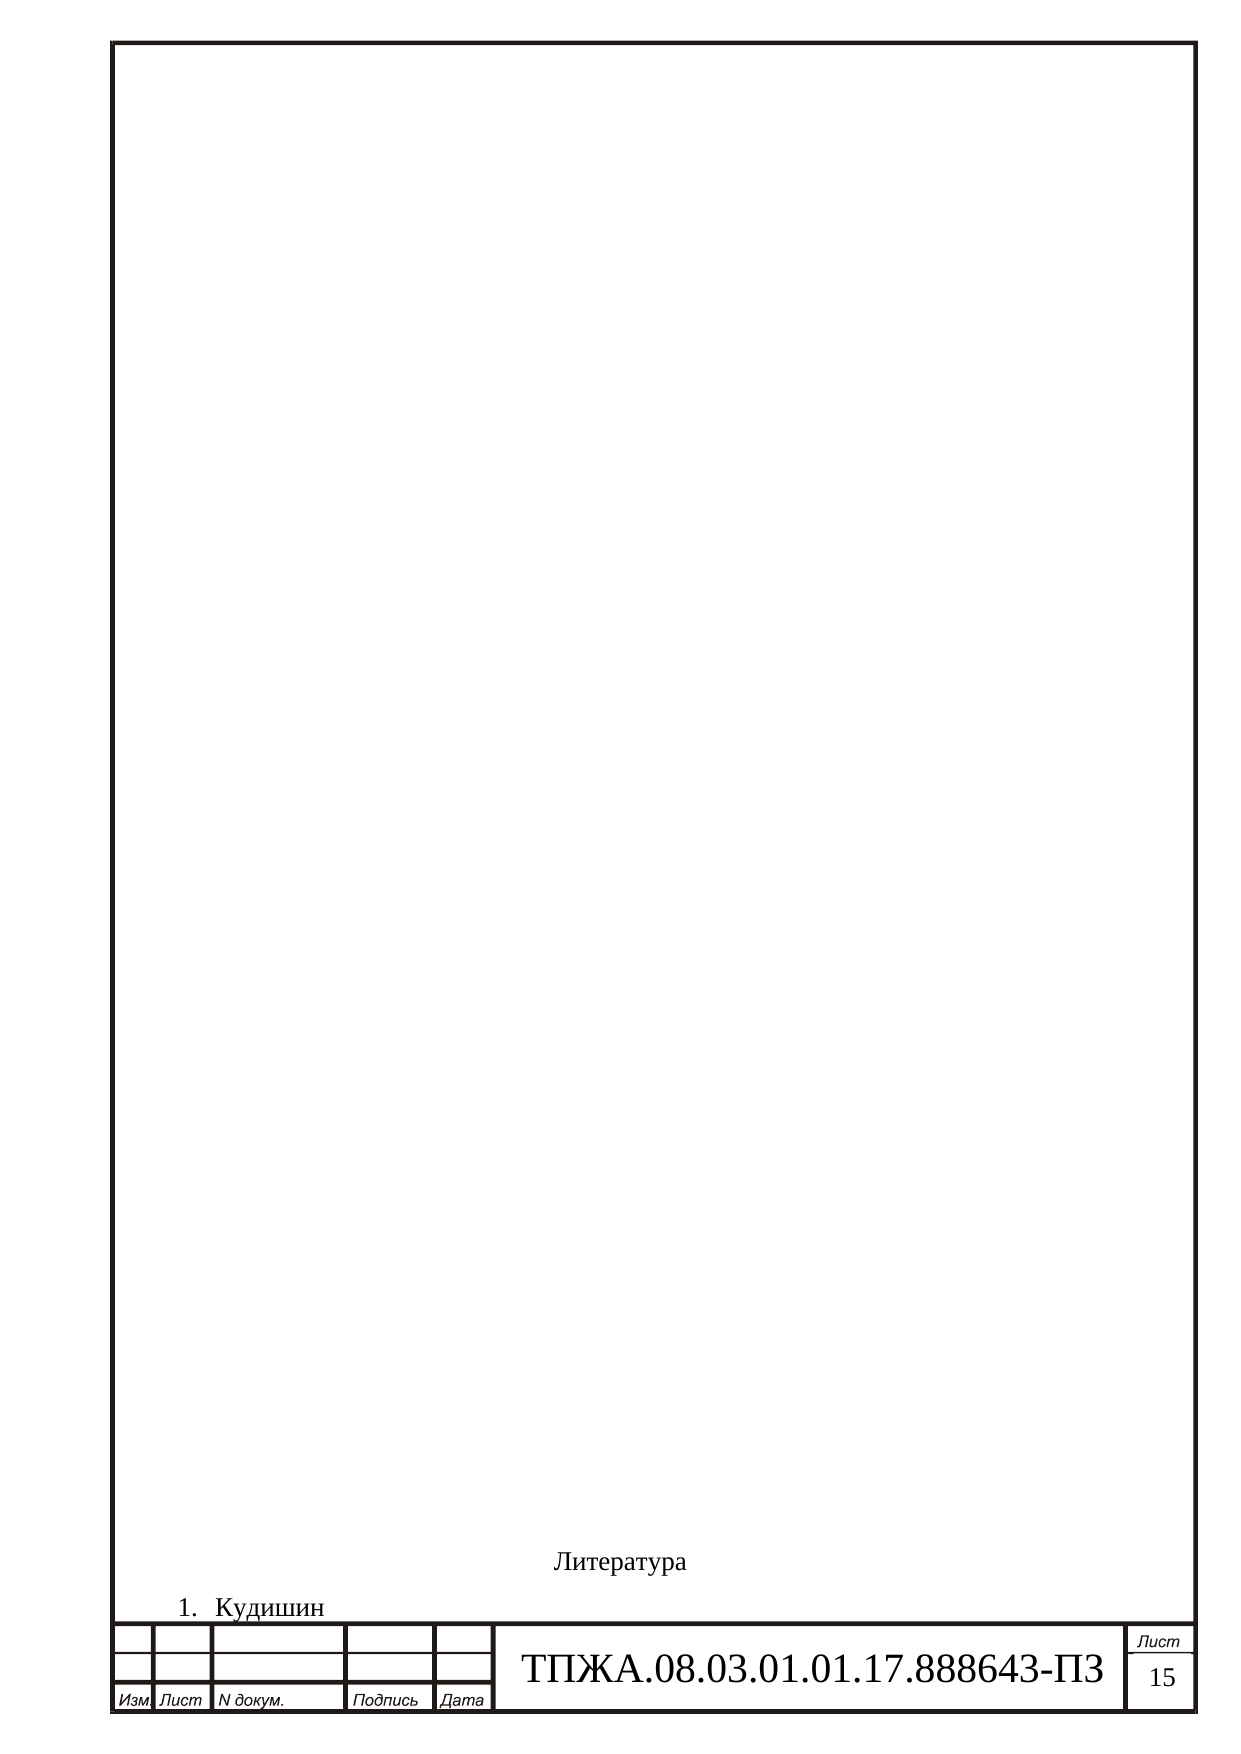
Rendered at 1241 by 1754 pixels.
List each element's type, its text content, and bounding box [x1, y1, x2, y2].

text Литература [29, 1544, 1063, 1576]
list Кудишин [177, 1591, 1063, 1622]
